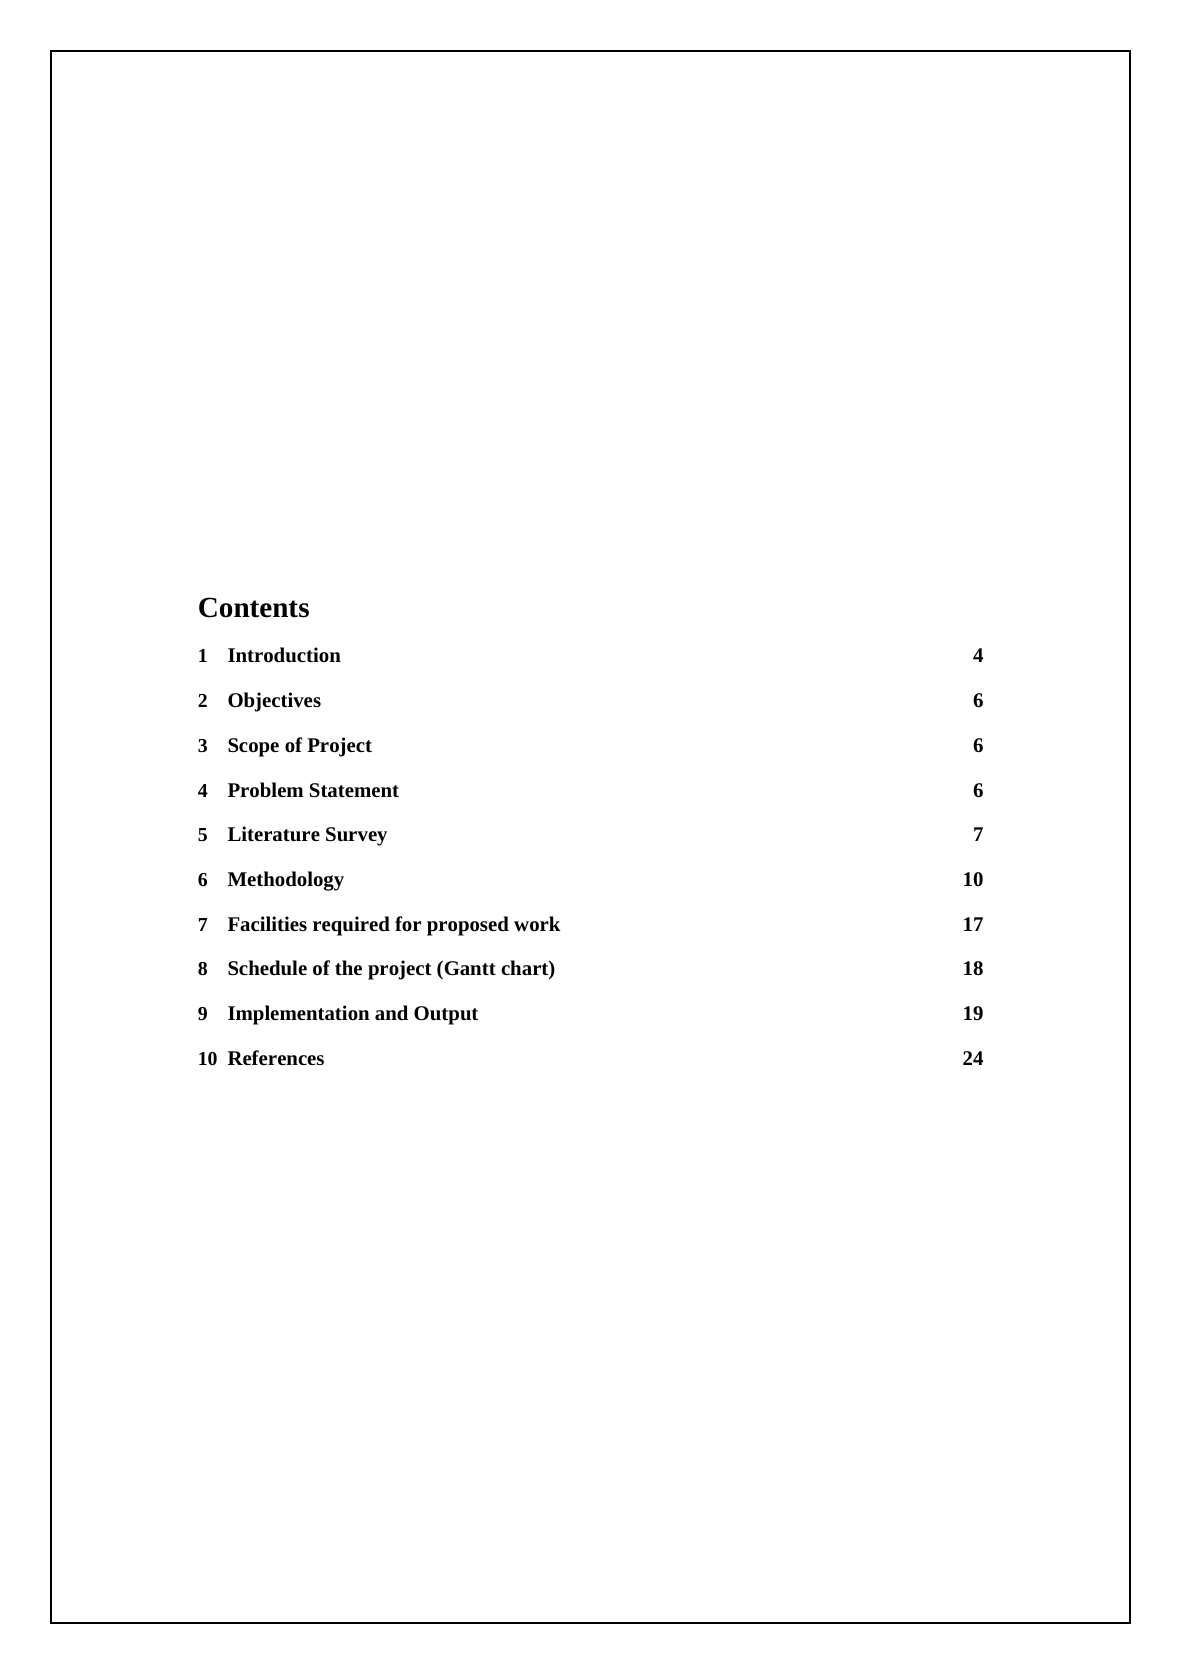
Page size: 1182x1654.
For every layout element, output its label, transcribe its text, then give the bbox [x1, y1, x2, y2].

text Contents [198, 590, 1064, 624]
